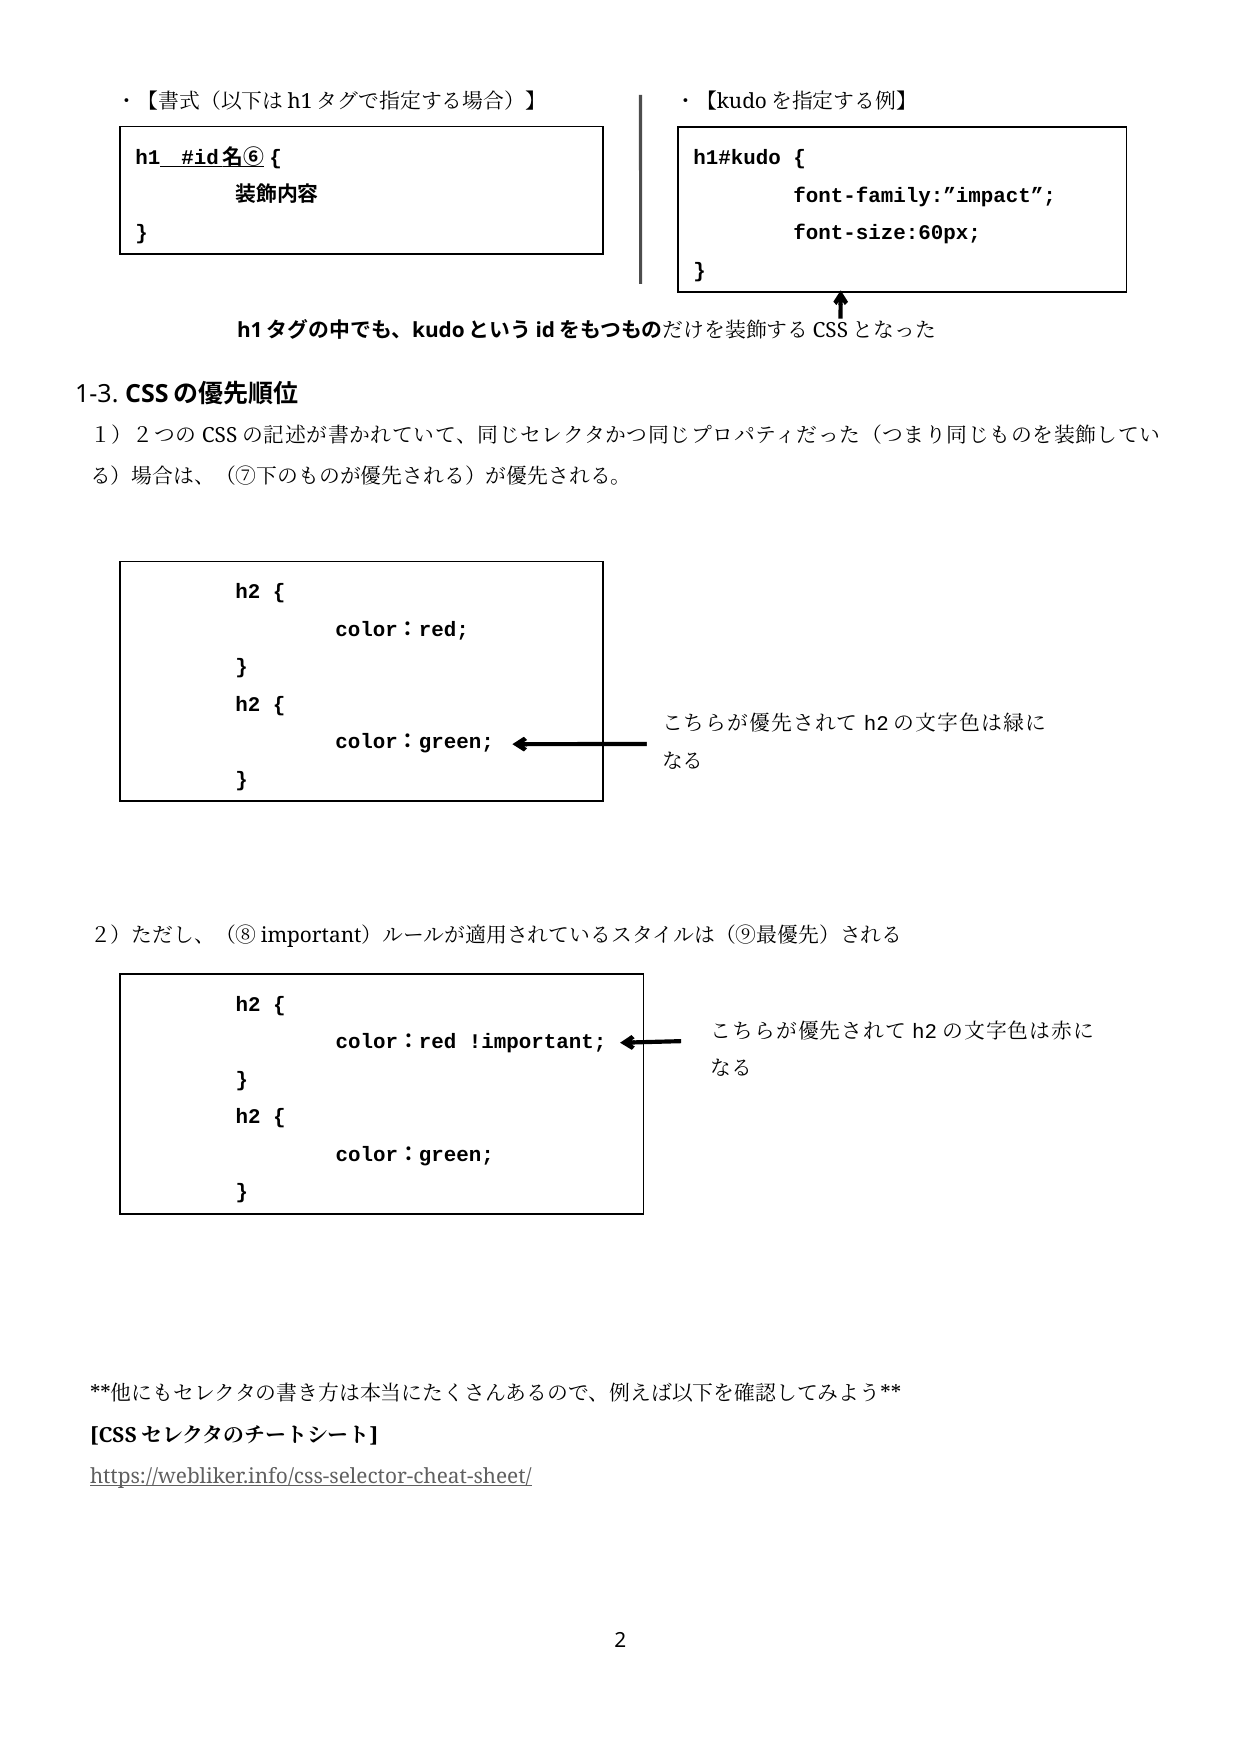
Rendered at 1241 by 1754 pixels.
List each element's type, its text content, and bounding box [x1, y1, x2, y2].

text ・【書式（以下はh1タグで指定する場合）】 ・【kudoを指定する例】 [75, 79, 1165, 121]
text https://webliker.info/css-selector-cheat-sheet/ [90, 1454, 1165, 1496]
text １）２つのCSSの記述が書かれていて、同じセレクタかつ同じプロパティだった（つまり同じものを装飾している）場合は、（⑦下のものが優先される）が優先される。 [90, 412, 1165, 496]
text 1-3. CSSの優先順位 [75, 371, 1165, 412]
text ２）ただし、（⑧important）ルールが適用されているスタイルは（⑨最優先）される [90, 912, 1165, 954]
text [CSSセレクタのチートシート] [90, 1412, 1165, 1454]
text **他にもセレクタの書き方は本当にたくさんあるので、例えば以下を確認してみよう** [90, 1371, 1165, 1412]
